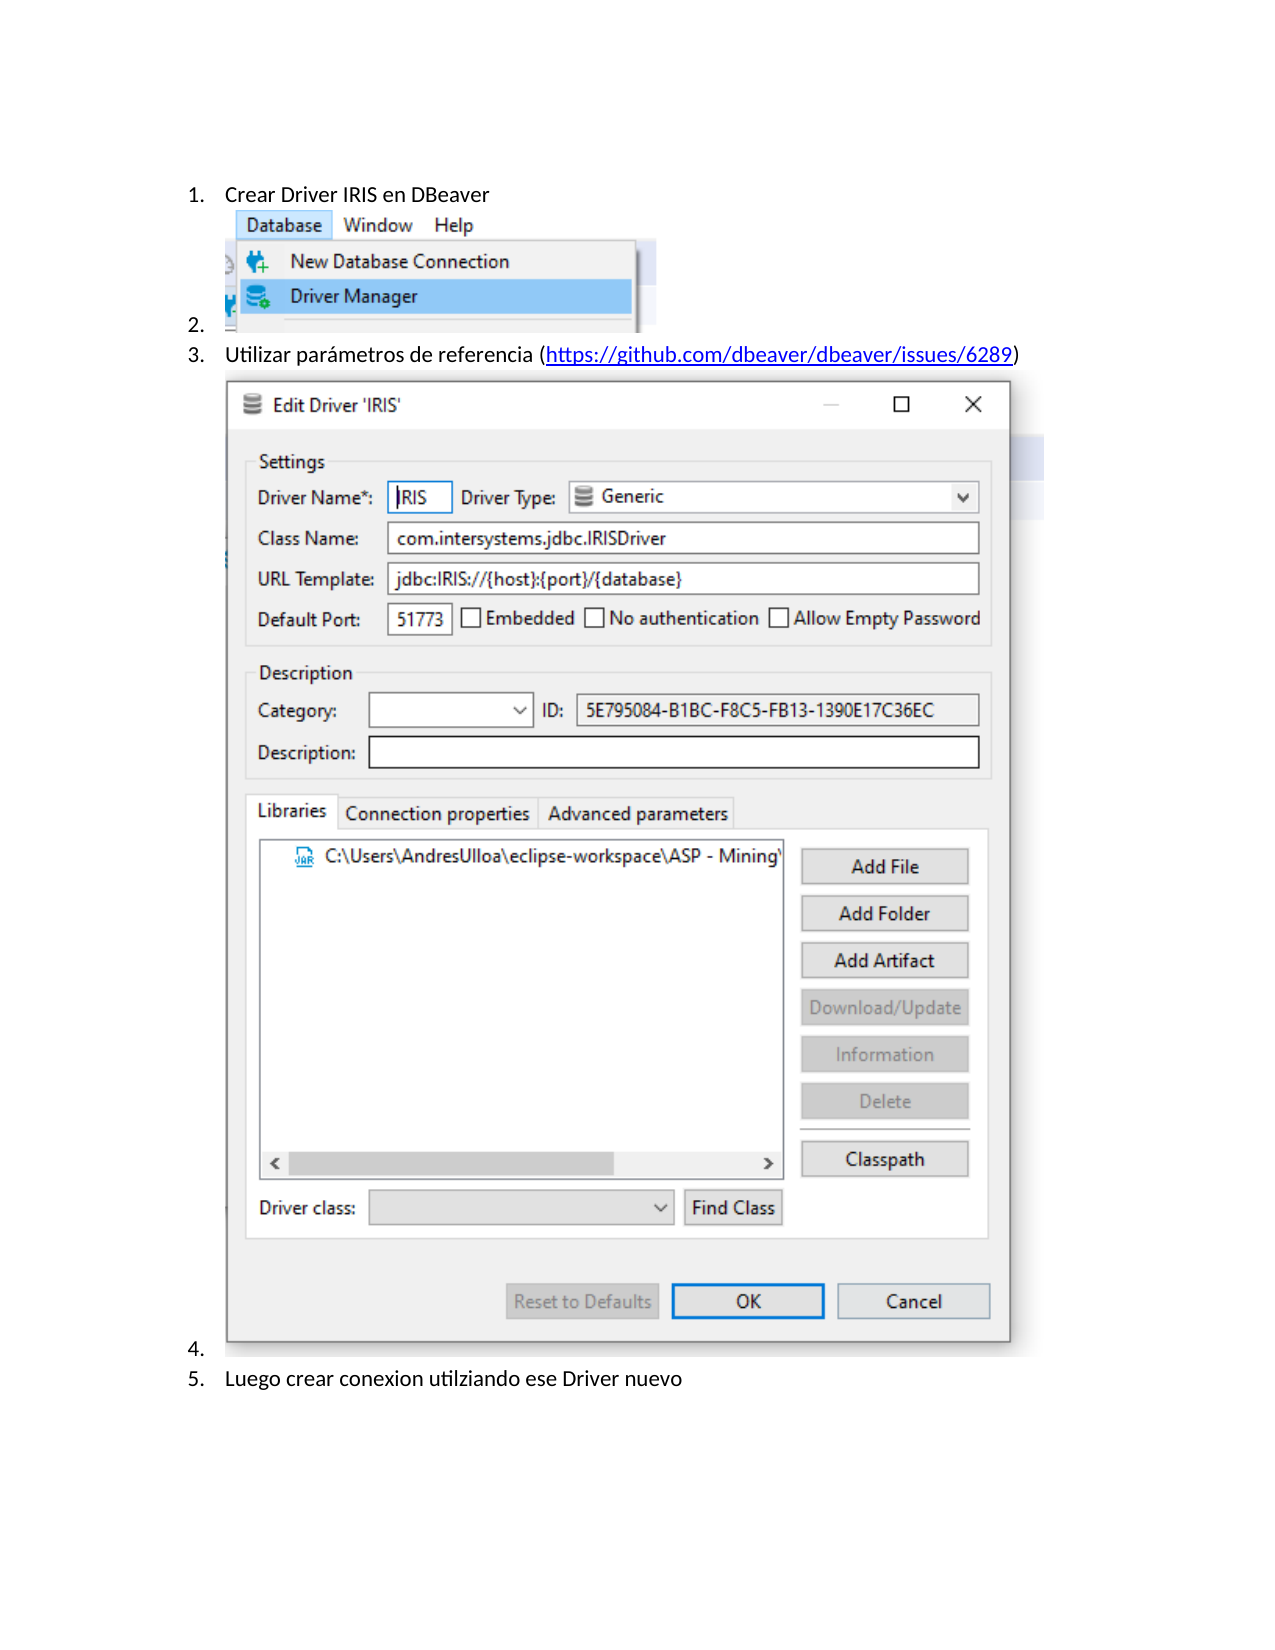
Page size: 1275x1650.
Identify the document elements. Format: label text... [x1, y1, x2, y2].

picture [225, 210, 657, 333]
list Utilizar parámetros de referencia (https://github.com/dbeaver/dbeaver/issues/6289) [187, 340, 1125, 368]
list Crear Driver IRIS en DBeaver [187, 180, 1125, 208]
picture [225, 370, 1044, 1357]
list Luego crear conexion utilziando ese Driver nuevo [187, 1364, 1125, 1392]
